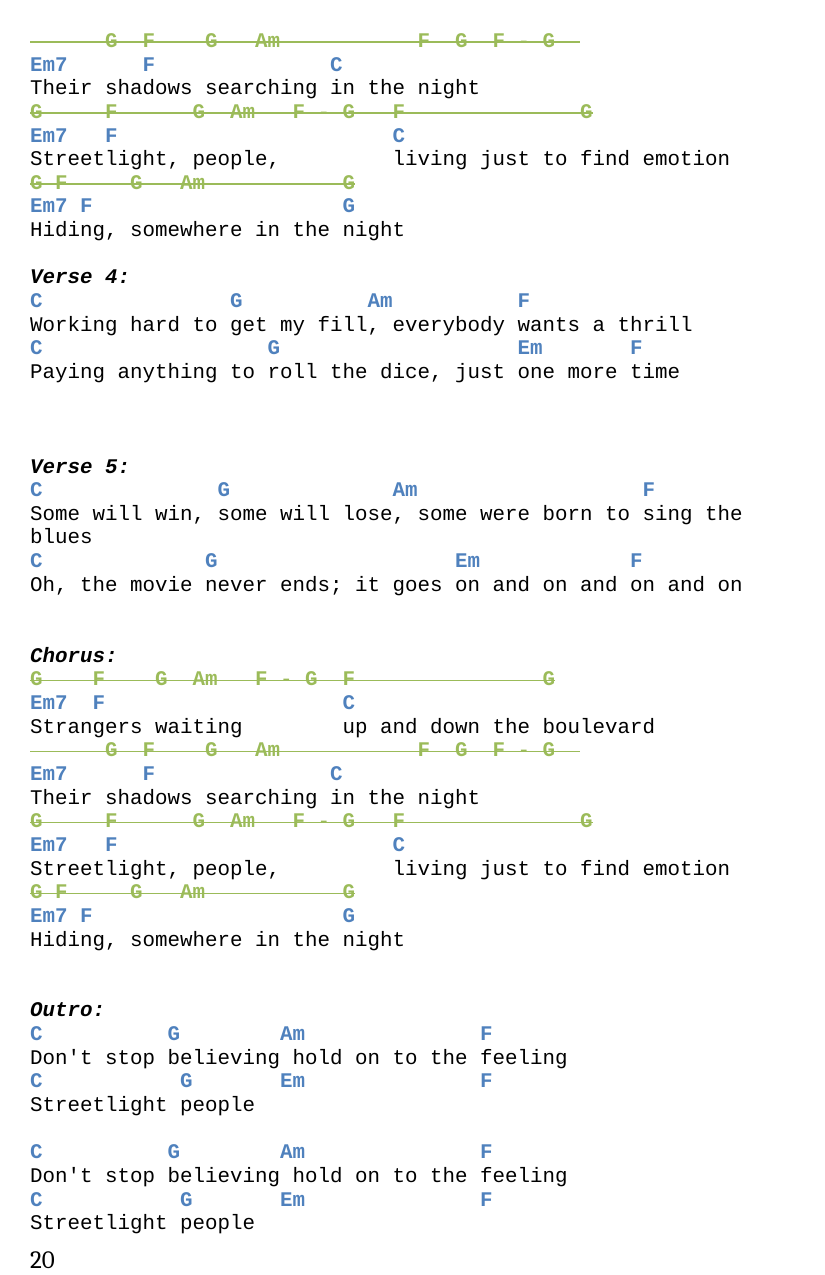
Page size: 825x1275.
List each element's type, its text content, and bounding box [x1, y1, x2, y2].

text Em7 F C [30, 763, 806, 787]
text G F G Am F G F - G [30, 30, 806, 54]
text Strangers waiting up and down the boulevard [30, 716, 806, 739]
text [30, 1165, 806, 1189]
text G F G Am G [30, 881, 806, 905]
text Oh, the movie never ends; it goes on and on and on and on [30, 574, 806, 597]
text G F G Am F - G F G [30, 101, 806, 124]
text Streetlight, people, living just to find emotion [30, 858, 806, 881]
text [30, 1047, 806, 1070]
text Verse 5: [30, 456, 806, 479]
text G F G Am F - G F G [30, 810, 806, 834]
text Em7 F C [30, 54, 806, 77]
text Em7 F C [30, 834, 806, 858]
text C G Em F [30, 550, 806, 574]
text G F G Am F - G F G [30, 668, 806, 692]
text Em7 F C [30, 692, 806, 716]
text Streetlight people [30, 1094, 806, 1118]
text Hiding, somewhere in the night [30, 219, 806, 243]
text C G Em F [30, 337, 806, 361]
text Chorus: [30, 645, 806, 668]
text Streetlight people [30, 1212, 806, 1236]
text C G Em F [30, 1189, 806, 1212]
text G F G Am G [30, 172, 806, 196]
text Outro: [30, 999, 806, 1023]
text Their shadows searching in the night [30, 77, 806, 101]
text C G Am F [30, 290, 806, 314]
text Their shadows searching in the night [30, 787, 806, 810]
text Em7 F C [30, 124, 806, 148]
text Em7 F G [30, 196, 806, 219]
text Hiding, somewhere in the night [30, 928, 806, 952]
text C G Am F [30, 1141, 806, 1165]
text Em7 F G [30, 905, 806, 928]
text Some will win, some will lose, some were born to sing the blues [30, 503, 806, 550]
text C G Am F [30, 479, 806, 503]
text Verse 4: [30, 266, 806, 290]
text C G Am F [30, 1023, 806, 1047]
text G F G Am F G F - G [30, 739, 806, 763]
text Working hard to get my fill, everybody wants a thrill [30, 314, 806, 337]
text Paying anything to roll the dice, just one more time [30, 361, 806, 385]
text C G Em F [30, 1070, 806, 1094]
text Streetlight, people, living just to find emotion [30, 148, 806, 172]
